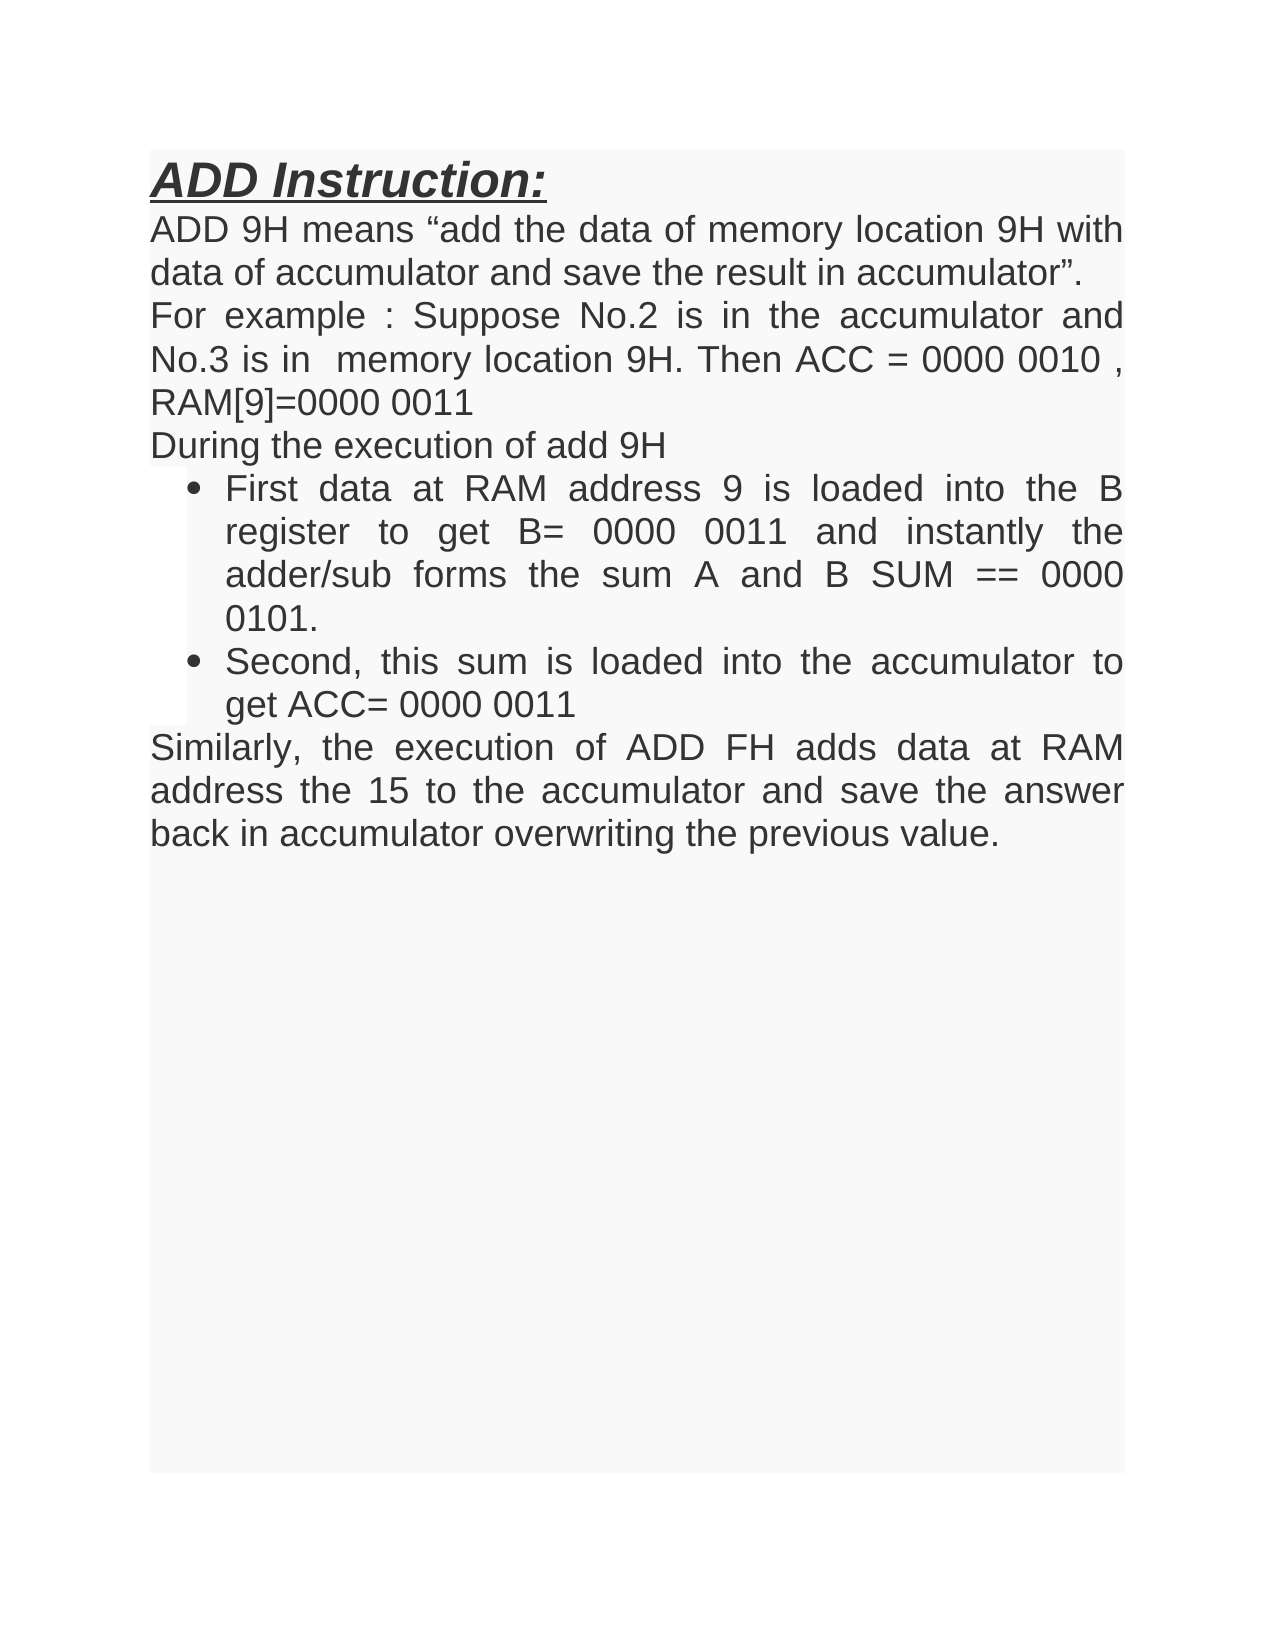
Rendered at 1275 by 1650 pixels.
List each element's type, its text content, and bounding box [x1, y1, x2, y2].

text ADD Instruction: [150, 150, 1125, 207]
text During the execution of add 9H [150, 423, 1125, 466]
text Similarly, the execution of ADD FH adds data at RAM address the 15 to the accumulator and save the answer back in accumulator overwriting the previous value. [150, 725, 1125, 854]
text ADD 9H means “add the data of memory location 9H with data of accumulator and save the result in accumulator”. [150, 207, 1125, 294]
text For example : Suppose No.2 is in the accumulator and No.3 is in memory location 9H. Then ACC = 0000 0010 , RAM[9]=0000 0011 [150, 294, 1125, 423]
list Second, this sum is loaded into the accumulator to get ACC= 0000 0011 [187, 639, 1125, 725]
list First data at RAM address 9 is loaded into the B register to get B= 0000 0011 and instantly the adder/sub forms the sum A and B SUM == 0000 0101. [187, 466, 1125, 639]
